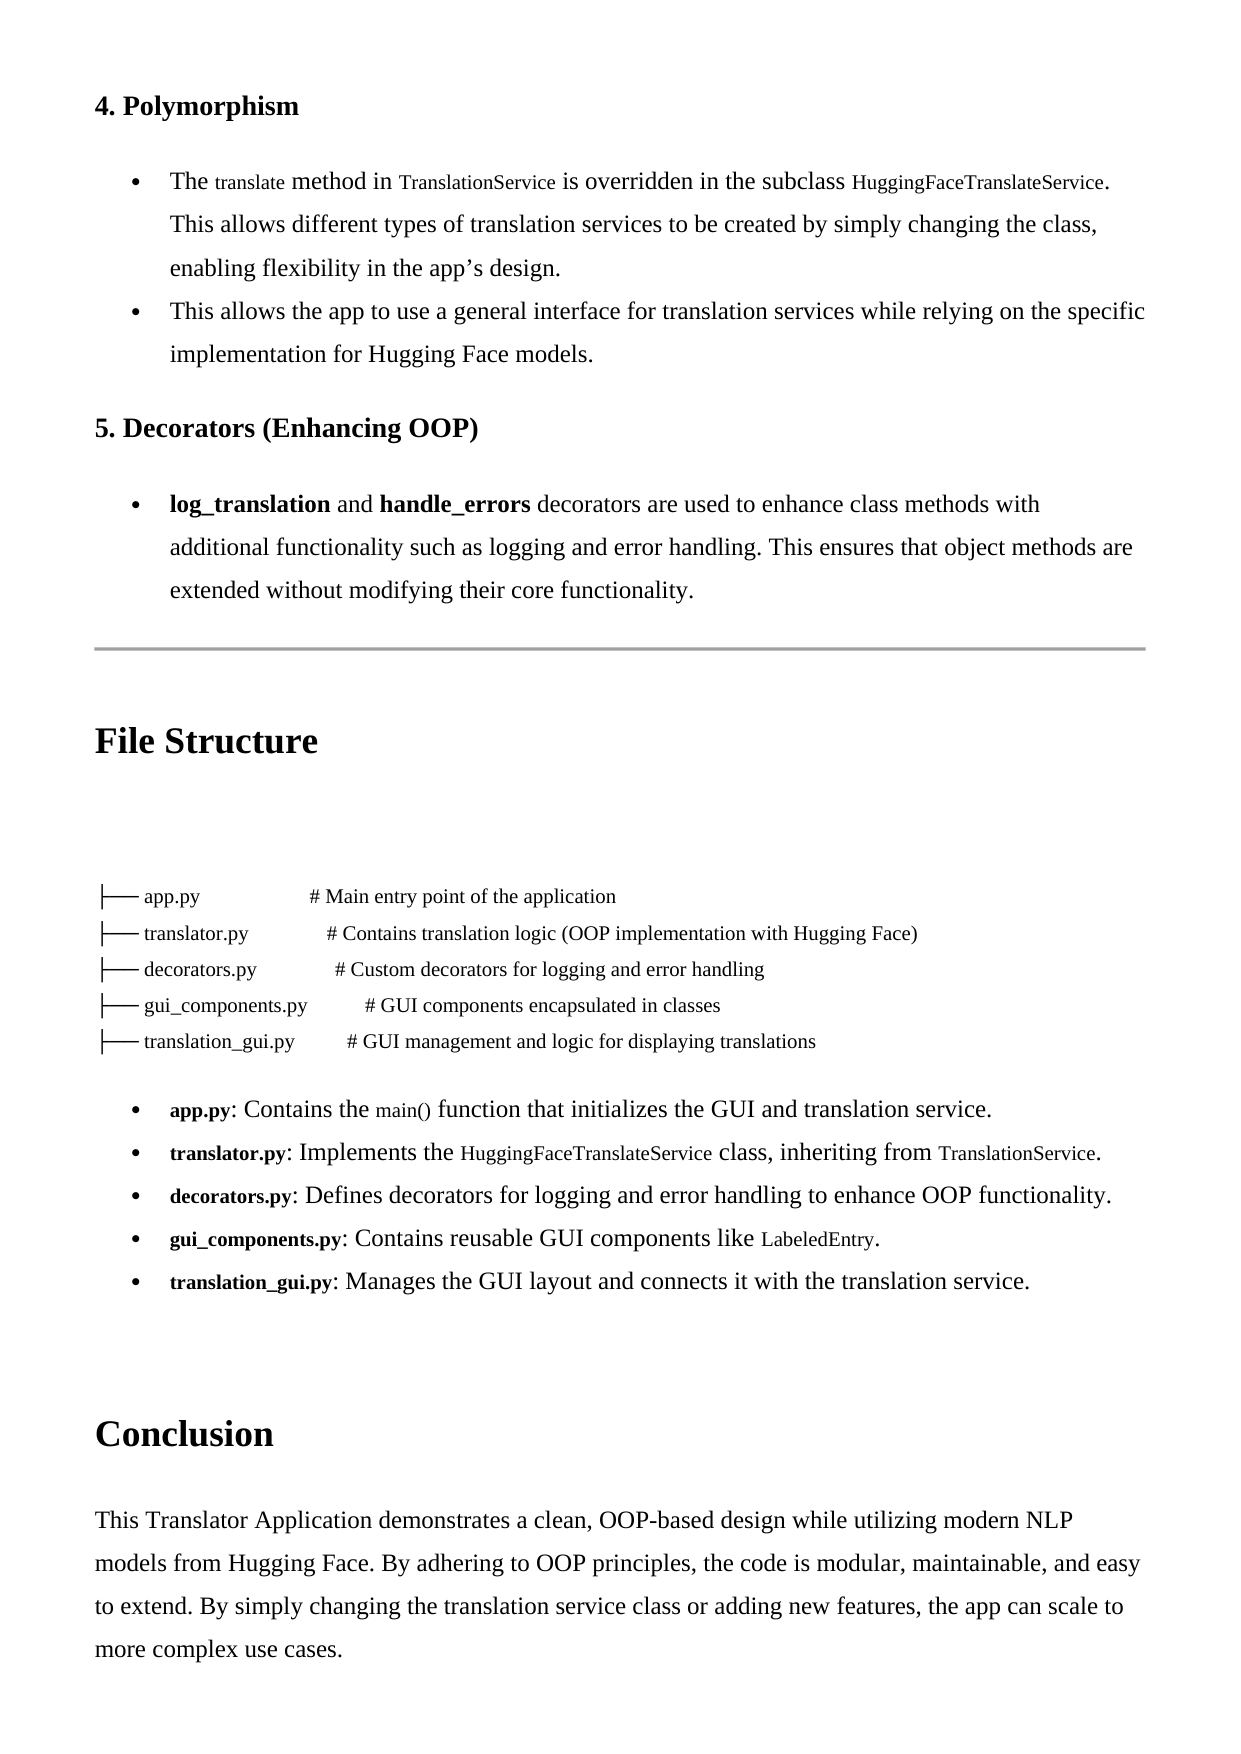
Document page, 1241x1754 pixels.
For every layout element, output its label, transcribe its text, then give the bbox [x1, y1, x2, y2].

text This Translator Application demonstrates a clean, OOP-based design while utilizing modern NLP models from Hugging Face. By adhering to OOP principles, the code is modular, maintainable, and easy to extend. By simply changing the translation service class or adding new features, the app can scale to more complex use cases. [94, 1505, 1146, 1663]
list decorators.py: Defines decorators for logging and error handling to enhance OOP functionality. [132, 1180, 1146, 1209]
text ├── app.py # Main entry point of the application [102, 884, 1146, 908]
list This allows the app to use a general interface for translation services while relying on the specific implementation for Hugging Face models. [132, 296, 1146, 368]
text Conclusion [94, 1411, 1146, 1454]
text ├── translator.py # Contains translation logic (OOP implementation with Hugging Face) [102, 921, 1146, 944]
list app.py: Contains the main() function that initializes the GUI and translation service. [132, 1094, 1146, 1123]
list translator.py: Implements the HuggingFaceTranslateService class, inheriting from TranslationService. [132, 1137, 1146, 1166]
text ├── translation_gui.py # GUI management and logic for displaying translations [102, 1029, 1146, 1053]
text 4. Polymorphism [94, 89, 1146, 121]
text 5. Decorators (Enhancing OOP) [94, 411, 1146, 443]
text ├── gui_components.py # GUI components encapsulated in classes [102, 993, 1146, 1017]
text ├── decorators.py # Custom decorators for logging and error handling [102, 957, 1146, 981]
list gui_components.py: Contains reusable GUI components like LabeledEntry. [132, 1223, 1146, 1252]
list translation_gui.py: Manages the GUI layout and connects it with the translation service. [132, 1266, 1146, 1295]
text File Structure [94, 718, 1146, 762]
list The translate method in TranslationService is overridden in the subclass HuggingFaceTranslateService. This allows different types of translation services to be created by simply changing the class, enabling flexibility in the app’s design. [132, 166, 1146, 281]
list log_translation and handle_errors decorators are used to enhance class methods with additional functionality such as logging and error handling. This ensures that object methods are extended without modifying their core functionality. [132, 489, 1146, 604]
